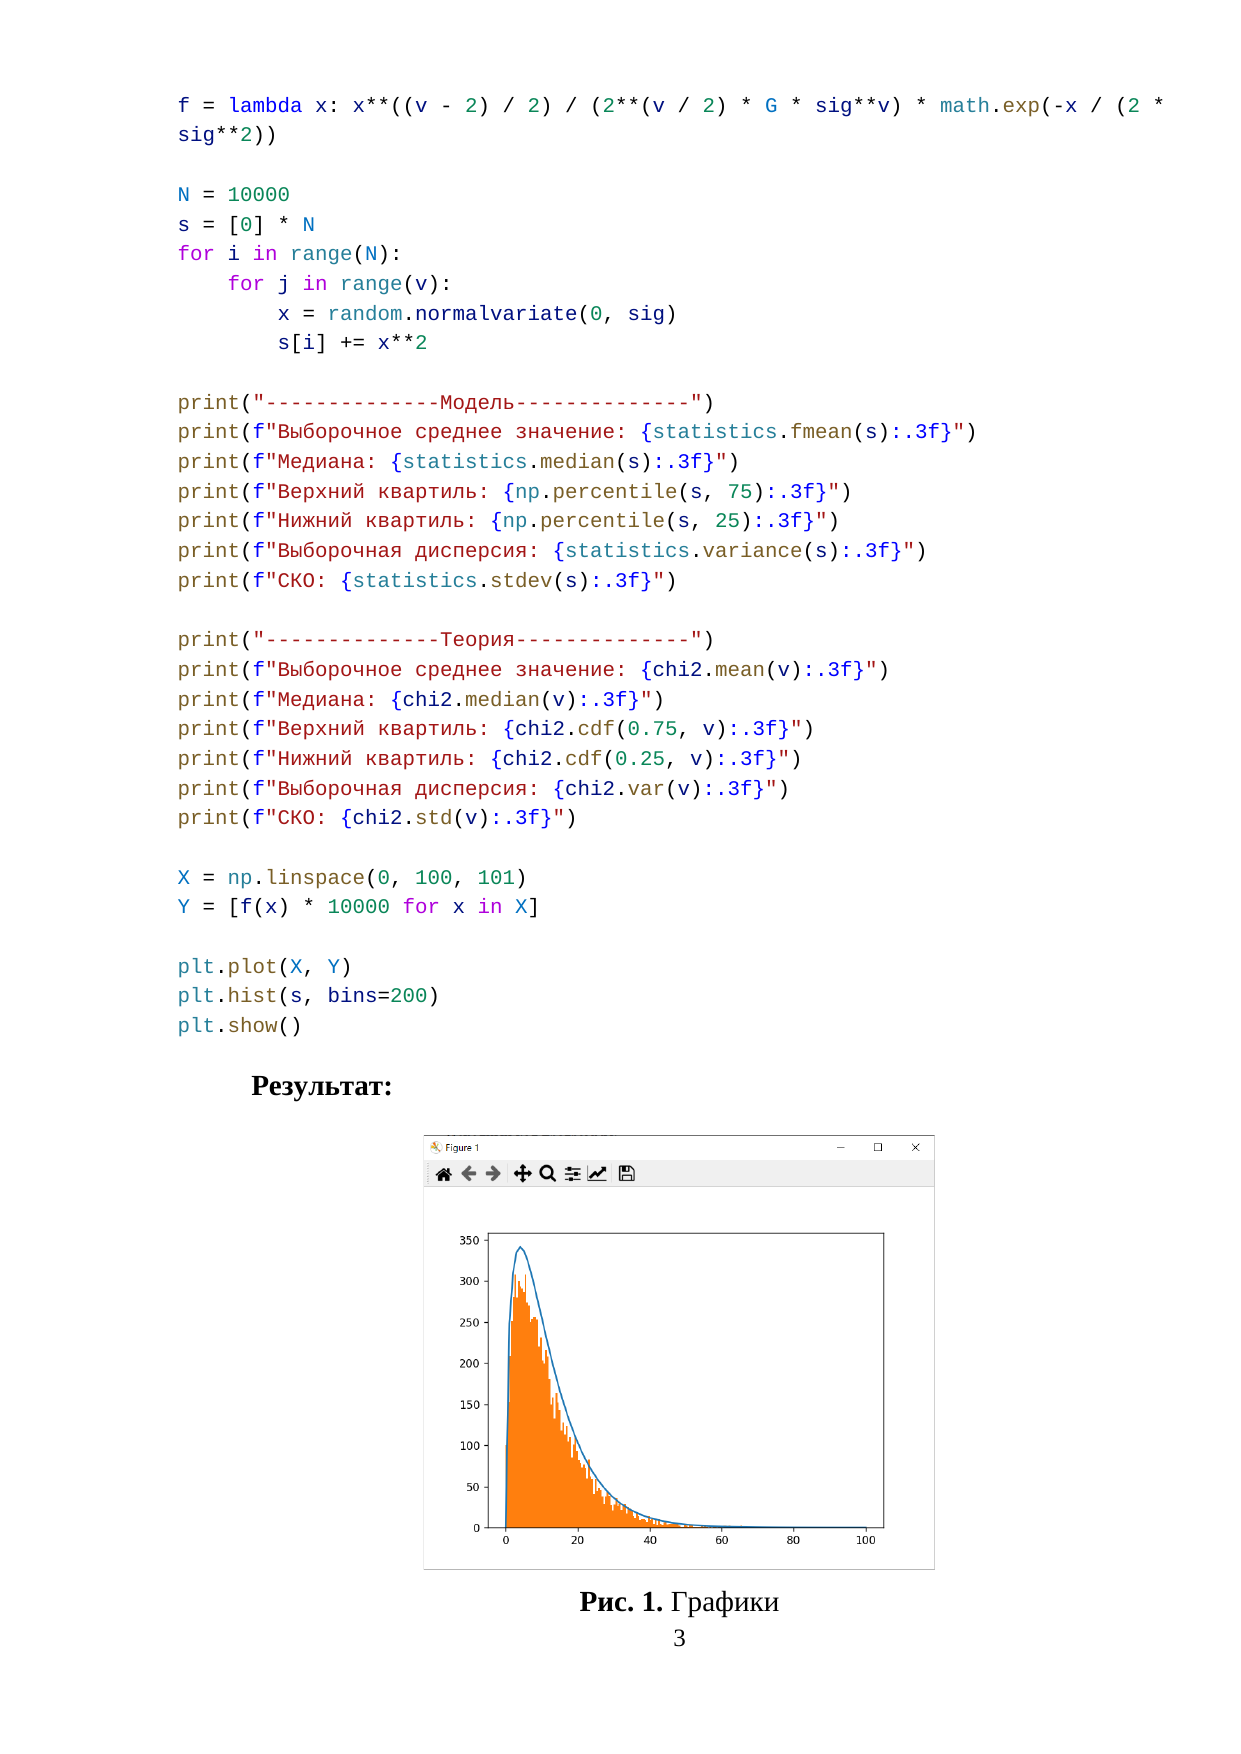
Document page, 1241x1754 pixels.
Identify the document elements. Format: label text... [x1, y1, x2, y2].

text print(f"Выборочная дисперсия: {statistics.variance(s):.3f}") [177, 534, 1181, 564]
text plt.plot(X, Y) [177, 950, 1181, 979]
text print(f"Медиана: {chi2.median(v):.3f}") [177, 682, 1181, 712]
text N = 10000 [177, 178, 1181, 207]
text print(f"Нижний квартиль: {chi2.cdf(0.25, v):.3f}") [177, 742, 1181, 772]
text print("--------------Модель--------------") [177, 386, 1181, 415]
text Рис. 1. Графики [177, 1584, 1181, 1618]
text print(f"Нижний квартиль: {np.percentile(s, 25):.3f}") [177, 504, 1181, 534]
text for j in range(v): [177, 267, 1181, 297]
text f = lambda x: x**((v - 2) / 2) / (2**(v / 2) * G * sig**v) * math.exp(-x / (2 * sig**2)) [177, 89, 1181, 148]
picture [423, 1135, 935, 1570]
text print(f"СКО: {chi2.std(v):.3f}") [177, 801, 1181, 831]
text print(f"Выборочное среднее значение: {chi2.mean(v):.3f}") [177, 653, 1181, 682]
text X = np.linspace(0, 100, 101) [177, 861, 1181, 890]
text print(f"Медиана: {statistics.median(s):.3f}") [177, 445, 1181, 475]
text print(f"СКО: {statistics.stdev(s):.3f}") [177, 564, 1181, 593]
text s[i] += x**2 [177, 326, 1181, 356]
text plt.show() [177, 1009, 1181, 1039]
text plt.hist(s, bins=200) [177, 979, 1181, 1009]
text x = random.normalvariate(0, sig) [177, 297, 1181, 326]
text print("--------------Теория--------------") [177, 623, 1181, 653]
text for i in range(N): [177, 237, 1181, 267]
text Результат: [177, 1068, 1181, 1102]
text s = [0] * N [177, 207, 1181, 237]
text Y = [f(x) * 10000 for x in X] [177, 890, 1181, 920]
text print(f"Верхний квартиль: {chi2.cdf(0.75, v):.3f}") [177, 712, 1181, 742]
text print(f"Выборочное среднее значение: {statistics.fmean(s):.3f}") [177, 415, 1181, 445]
text print(f"Верхний квартиль: {np.percentile(s, 75):.3f}") [177, 475, 1181, 504]
text print(f"Выборочная дисперсия: {chi2.var(v):.3f}") [177, 772, 1181, 801]
